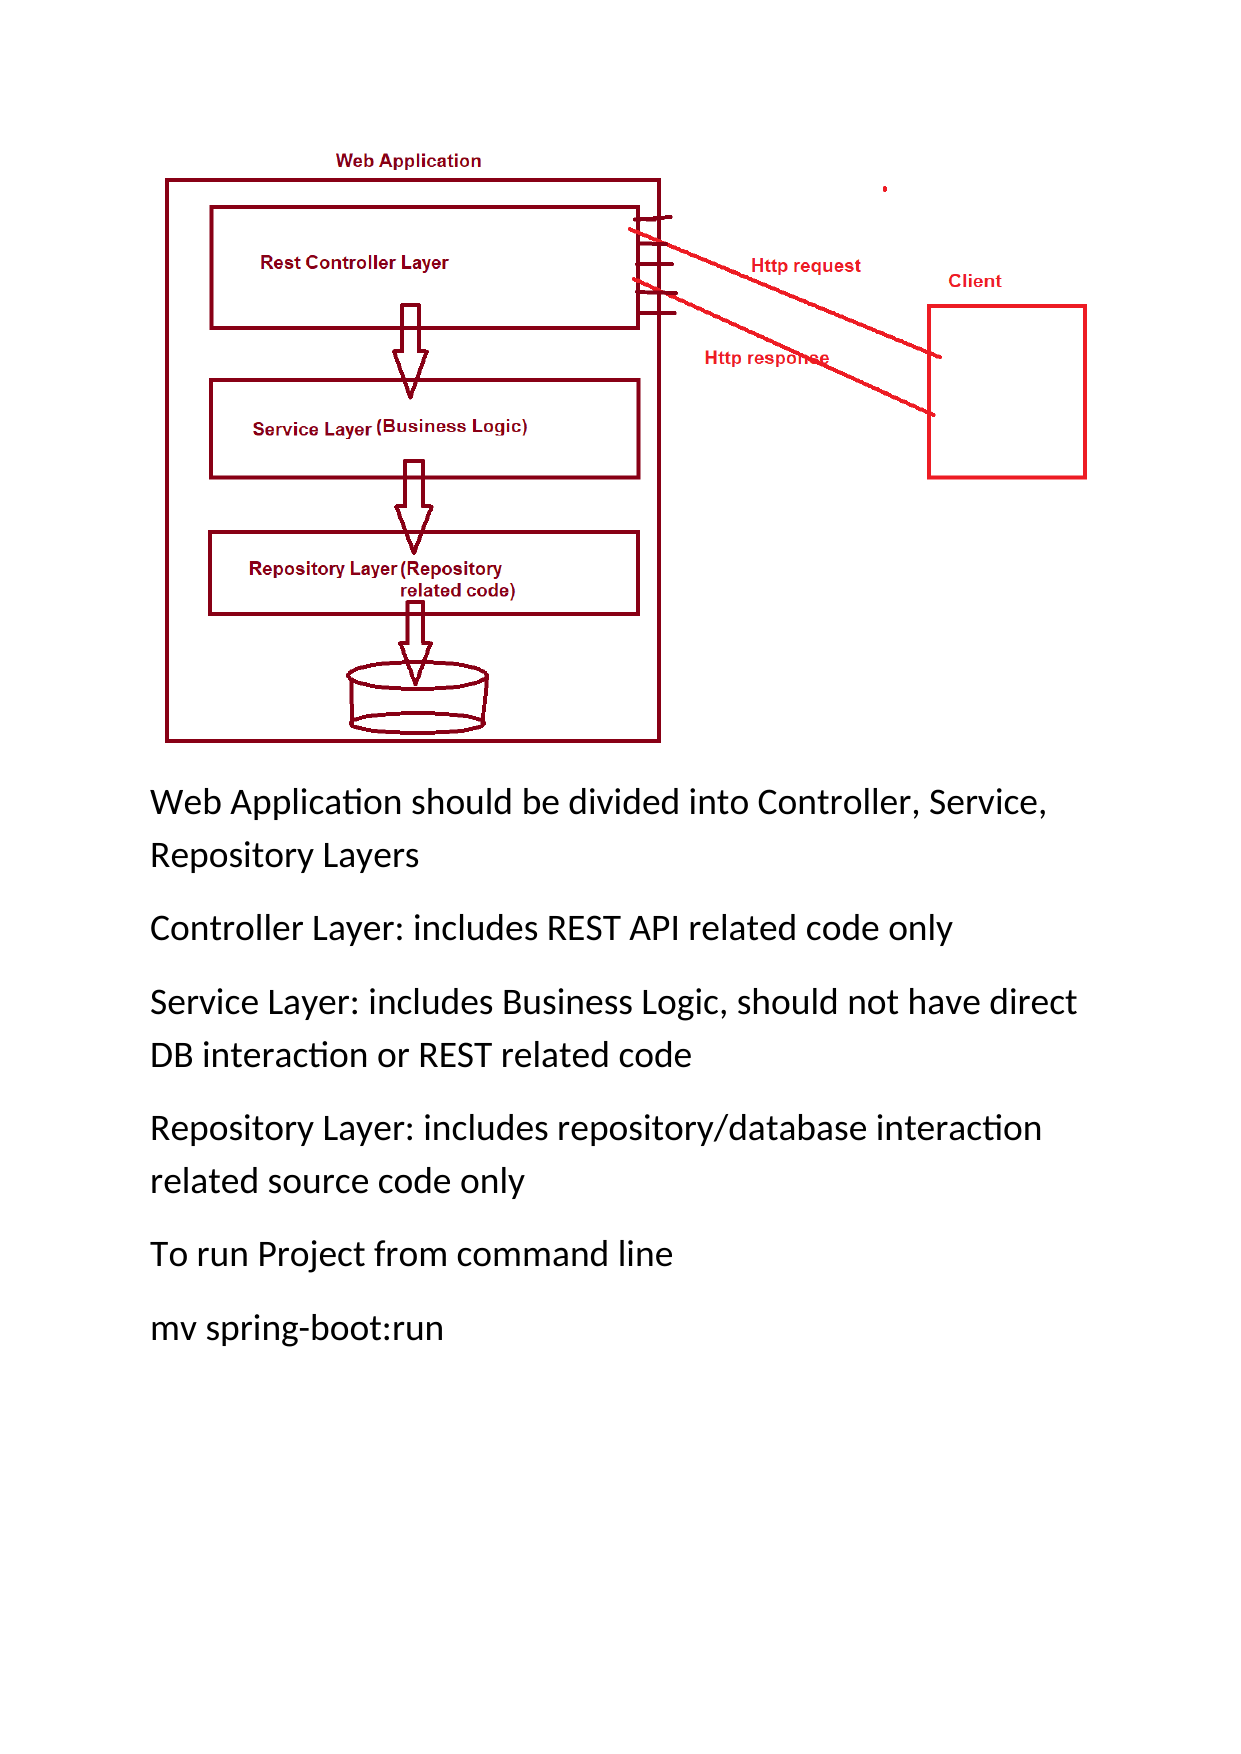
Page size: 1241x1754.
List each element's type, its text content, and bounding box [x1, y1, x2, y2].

picture [150, 150, 1091, 754]
text Repository Layer: includes repository/database interaction related source code only [150, 1104, 1090, 1203]
text Web Application should be divided into Controller, Service, Repository Layers [150, 778, 1090, 877]
text Service Layer: includes Business Logic, should not have direct DB interaction or REST related code [150, 978, 1090, 1076]
text mv spring-boot:run [150, 1304, 1090, 1350]
text To run Project from command line [150, 1230, 1090, 1276]
text Controller Layer: includes REST API related code only [150, 904, 1090, 950]
